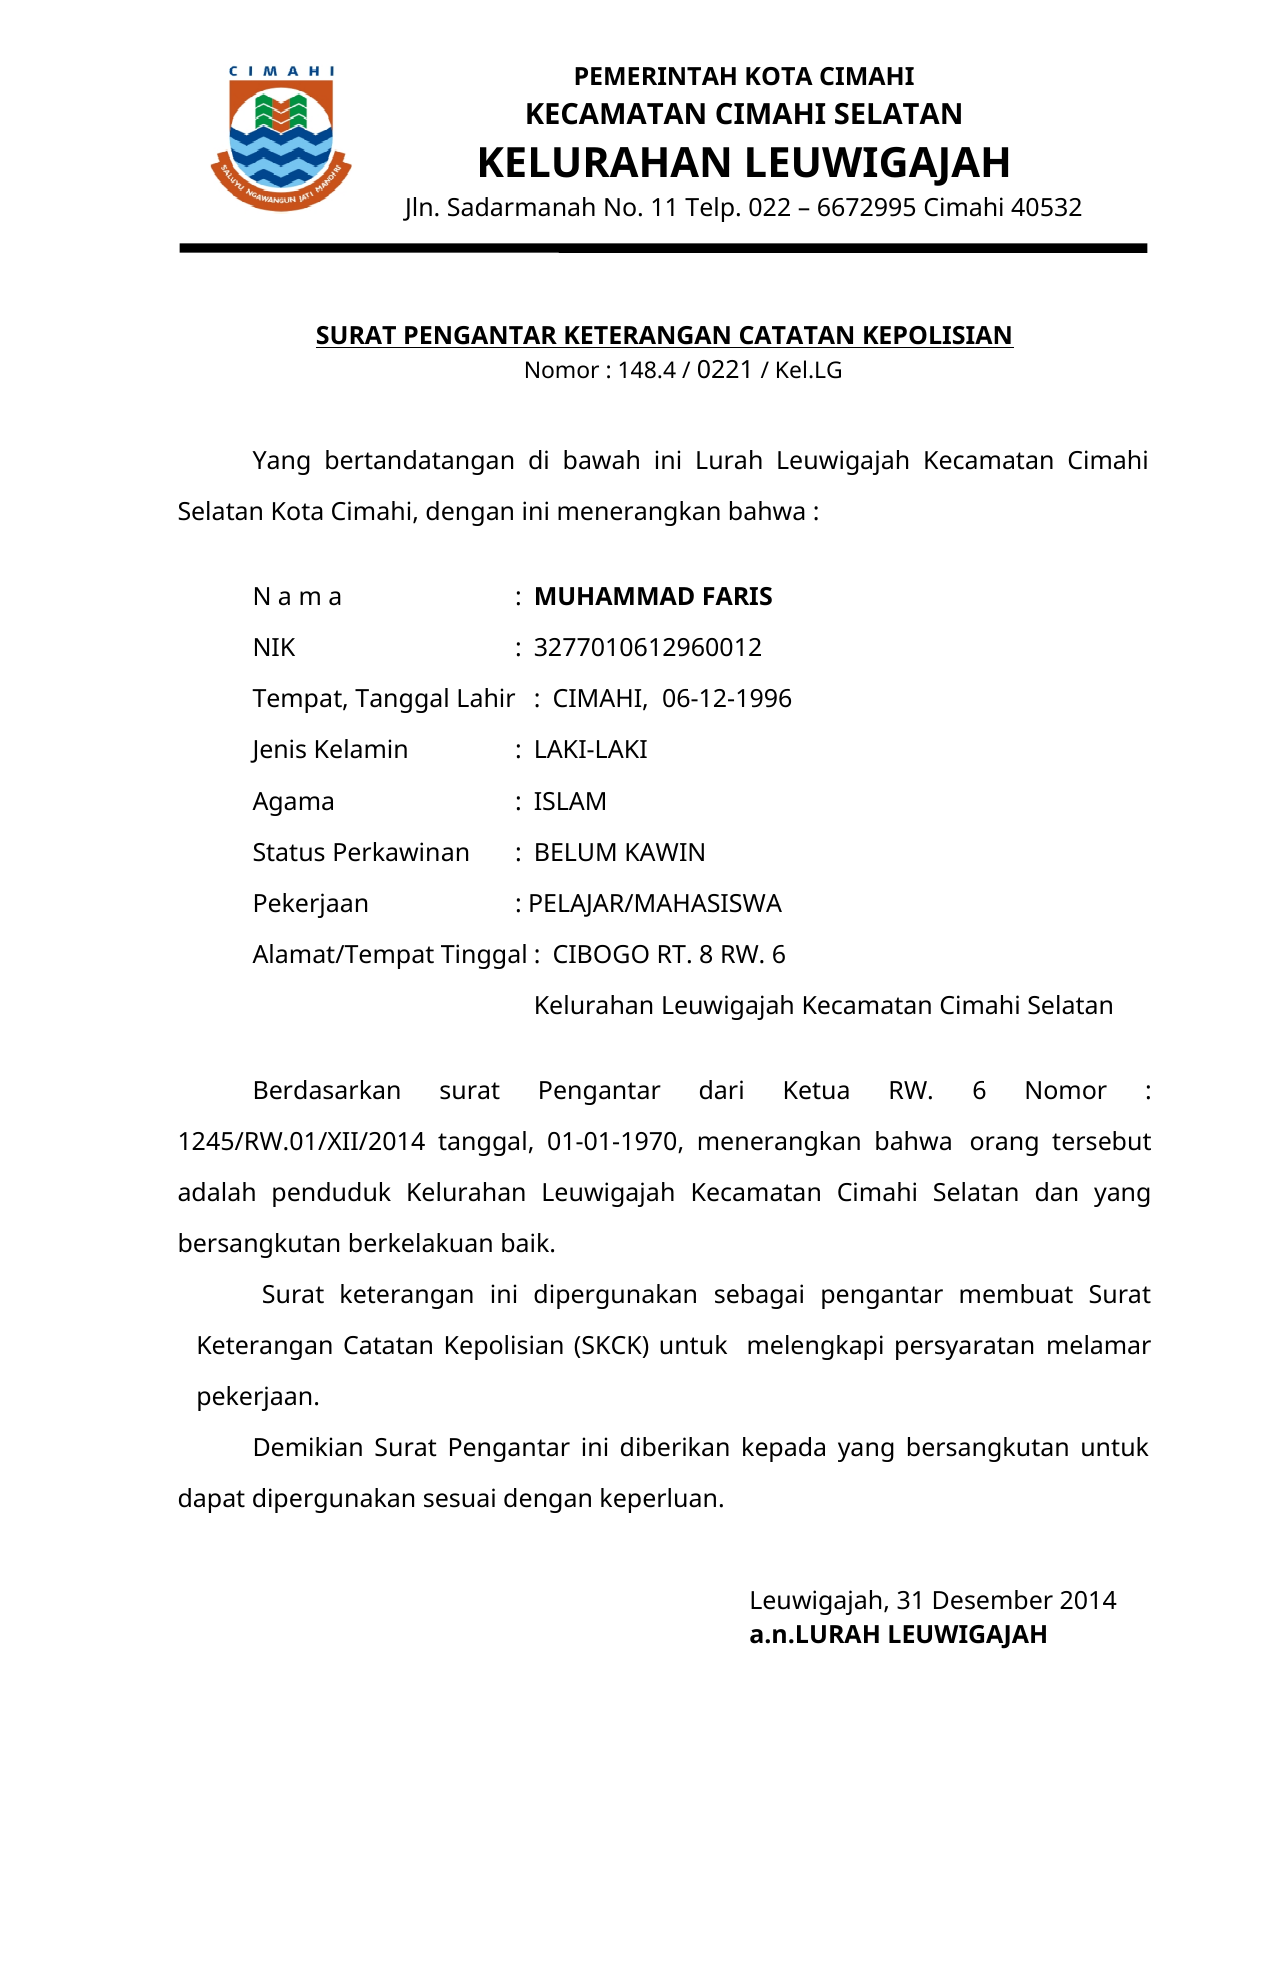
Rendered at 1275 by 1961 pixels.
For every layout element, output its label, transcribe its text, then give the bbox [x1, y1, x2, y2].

text KECAMATAN CIMAHI SELATAN [353, 93, 1142, 133]
text a.n.LURAH LEUWIGAJAH [749, 1617, 1152, 1651]
text Berdasarkan surat Pengantar dari Ketua RW. 6 Nomor : 1245/RW.01/XII/2014 tanggal, 01-01-1970, menerangkan bahwa orang tersebut adalah penduduk Kelurahan Leuwigajah Kecamatan Cimahi Selatan dan yang bersangkutan berkelakuan baik. [177, 1072, 1152, 1260]
text Kelurahan Leuwigajah Kecamatan Cimahi Selatan [177, 987, 1149, 1021]
text Yang bertandatangan di bawah ini Lurah Leuwigajah Kecamatan Cimahi Selatan Kota Cimahi, dengan ini menerangkan bahwa : [177, 443, 1149, 528]
text Status Perkawinan : BELUM KAWIN [177, 834, 1149, 868]
text Surat keterangan ini dipergunakan sebagai pengantar membuat Surat Keterangan Catatan Kepolisian (SKCK) untuk melengkapi persyaratan melamar pekerjaan. [196, 1277, 1152, 1413]
text NIK : 3277010612960012 [177, 630, 1149, 664]
text Leuwigajah, 31 Desember 2014 [749, 1583, 1152, 1617]
text Jenis Kelamin : LAKI-LAKI [177, 732, 1149, 766]
text Pekerjaan : PELAJAR/MAHASISWA [177, 885, 1149, 919]
text Demikian Surat Pengantar ini diberikan kepada yang bersangkutan untuk dapat dipergunakan sesuai dengan keperluan. [177, 1430, 1149, 1515]
text PEMERINTAH KOTA CIMAHI [215, 59, 1142, 93]
text Tempat, Tanggal Lahir : CIMAHI, 06-12-1996 [177, 681, 1149, 715]
text Agama : ISLAM [177, 783, 1149, 817]
text KELURAHAN LEUWIGAJAH [353, 133, 1142, 189]
text Nomor : 148.4 / 0221 / Kel.LG [215, 352, 1152, 386]
text SURAT PENGANTAR KETERANGAN CATATAN KEPOLISIAN [177, 318, 1152, 352]
text N a m a : MUHAMMAD FARIS [177, 579, 1149, 613]
text Alamat/Tempat Tinggal : CIBOGO RT. 8 RW. 6 [177, 936, 1149, 970]
subtitle Jln. Sadarmanah No. 11 Telp. 022 – 6672995 Cimahi 40532 [308, 189, 1142, 224]
